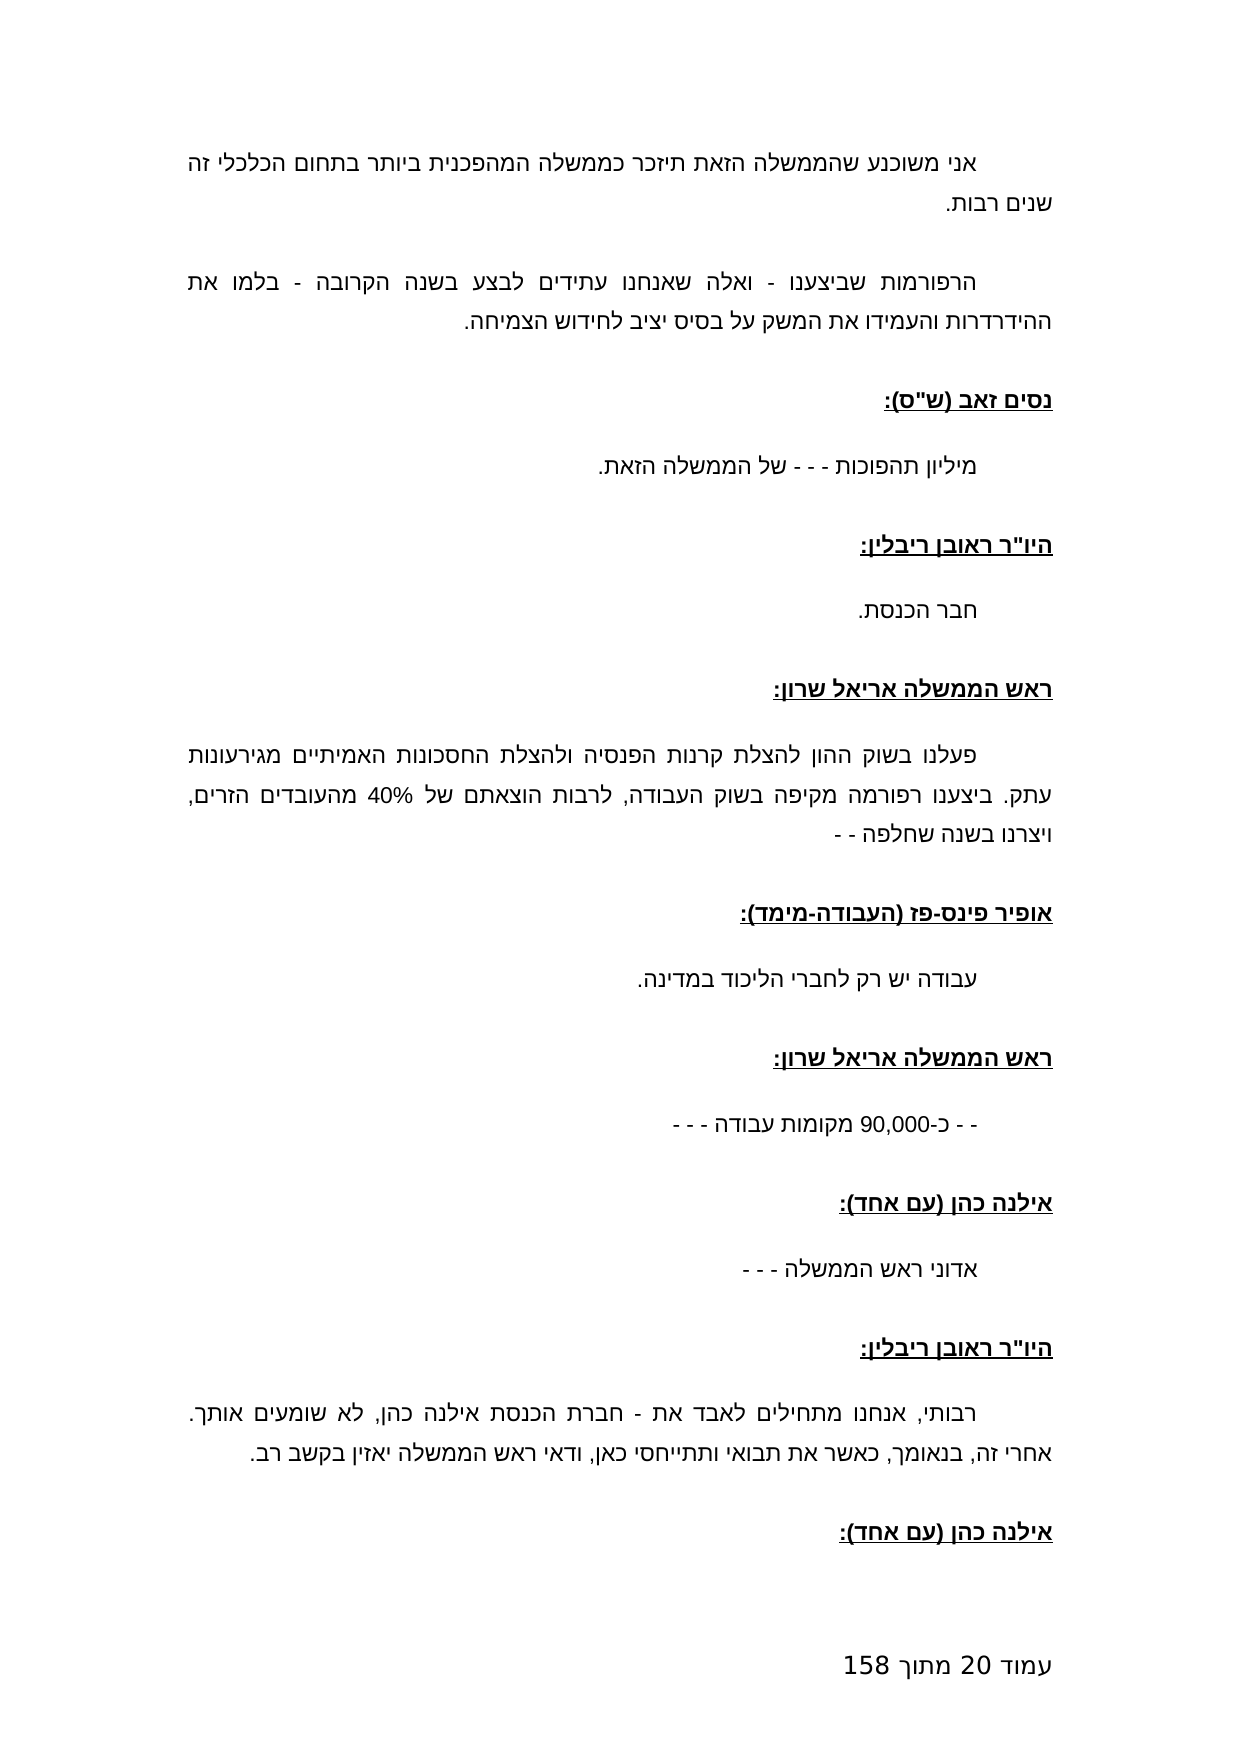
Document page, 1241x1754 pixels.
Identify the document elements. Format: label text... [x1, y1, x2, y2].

text מיליון תהפוכות - - - של הממשלה הזאת. [187, 453, 1053, 479]
text עבודה יש רק לחברי הליכוד במדינה. [187, 966, 1053, 992]
text נסים זאב (ש"ס): [187, 387, 1053, 413]
text אדוני ראש הממשלה - - - [187, 1256, 1053, 1282]
text אופיר פינס-פז (העבודה-מימד): [187, 900, 1053, 927]
text הרפורמות שביצענו - ואלה שאנחנו עתידים לבצע בשנה הקרובה - בלמו את ההידרדרות והעמידו את המשק על בסיס יציב לחידוש הצמיחה. [187, 268, 1053, 334]
text פעלנו בשוק ההון להצלת קרנות הפנסיה ולהצלת החסכונות האמיתיים מגירעונות עתק. ביצענו רפורמה מקיפה בשוק העבודה, לרבות הוצאתם של 40% מהעובדים הזרים, ויצרנו בשנה שחלפה - - [187, 742, 1053, 848]
text היו"ר ראובן ריבלין: [187, 1334, 1053, 1361]
text אילנה כהן (עם אחד): [187, 1519, 1053, 1545]
text היו"ר ראובן ריבלין: [187, 532, 1053, 558]
text רבותי, אנחנו מתחילים לאבד את - חברת הכנסת אילנה כהן, לא שומעים אותך. אחרי זה, בנאומך, כאשר את תבואי ותתייחסי כאן, ודאי ראש הממשלה יאזין בקשב רב. [187, 1400, 1053, 1466]
text אני משוכנע שהממשלה הזאת תיזכר כממשלה המהפכנית ביותר בתחום הכלכלי זה שנים רבות. [187, 150, 1053, 216]
text אילנה כהן (עם אחד): [187, 1190, 1053, 1216]
text - - כ-90,000 מקומות עבודה - - - [187, 1111, 1053, 1137]
text ראש הממשלה אריאל שרון: [187, 1045, 1053, 1071]
text ראש הממשלה אריאל שרון: [187, 676, 1053, 703]
text חבר הכנסת. [187, 597, 1053, 624]
